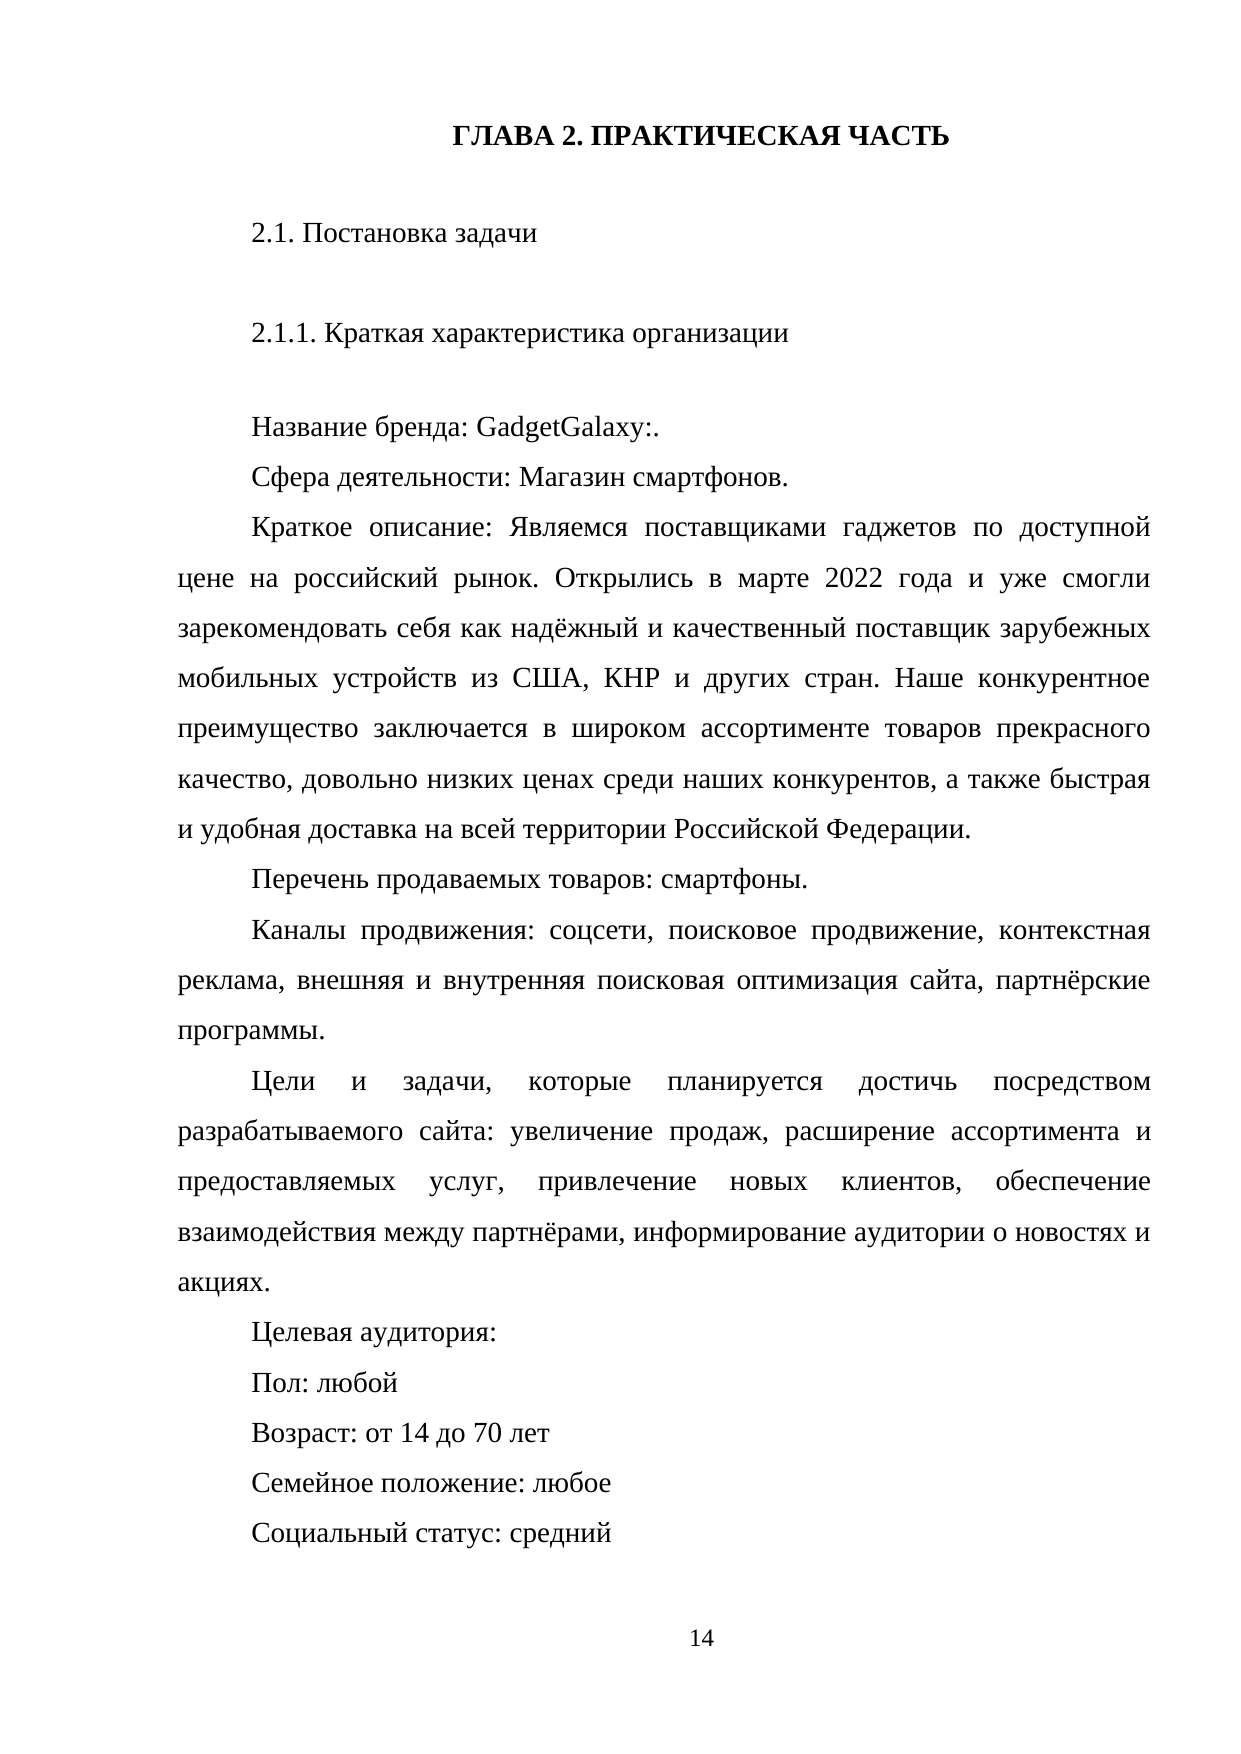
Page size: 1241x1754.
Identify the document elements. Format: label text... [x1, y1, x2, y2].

text Краткое описание: Являемся поставщиками гаджетов по доступной цене на российский рынок. Открылись в марте 2022 года и уже смогли зарекомендовать себя как надёжный и качественный поставщик зарубежных мобильных устройств из США, КНР и других стран. Наше конкурентное преимущество заключается в широком ассортименте товаров прекрасного качество, довольно низких ценах среди наших конкурентов, а также быстрая и удобная доставка на всей территории Российской Федерации. [177, 509, 1152, 845]
subtitle ГЛАВА 2. ПРАКТИЧЕСКАЯ ЧАСТЬ [177, 118, 1152, 152]
text Целевая аудитория: [177, 1314, 1152, 1348]
subtitle 2.1. Постановка задачи [177, 215, 1152, 248]
text Название бренда: GadgetGalaxy:. [177, 409, 1152, 442]
text Социальный статус: средний [177, 1516, 1152, 1549]
text Каналы продвижения: соцсети, поисковое продвижение, контекстная реклама, внешняя и внутренняя поисковая оптимизация сайта, партнёрские программы. [177, 912, 1152, 1046]
text Цели и задачи, которые планируется достичь посредством разрабатываемого сайта: увеличение продаж, расширение ассортимента и предоставляемых услуг, привлечение новых клиентов, обеспечение взаимодействия между партнёрами, информирование аудитории о новостях и акциях. [177, 1063, 1152, 1298]
text Перечень продаваемых товаров: смартфоны. [177, 862, 1152, 895]
text Сфера деятельности: Магазин смартфонов. [177, 459, 1152, 493]
text Семейное положение: любое [177, 1465, 1152, 1499]
text Пол: любой [177, 1365, 1152, 1398]
subtitle 2.1.1. Краткая характеристика организации [177, 315, 1152, 349]
text Возраст: от 14 до 70 лет [177, 1415, 1152, 1448]
